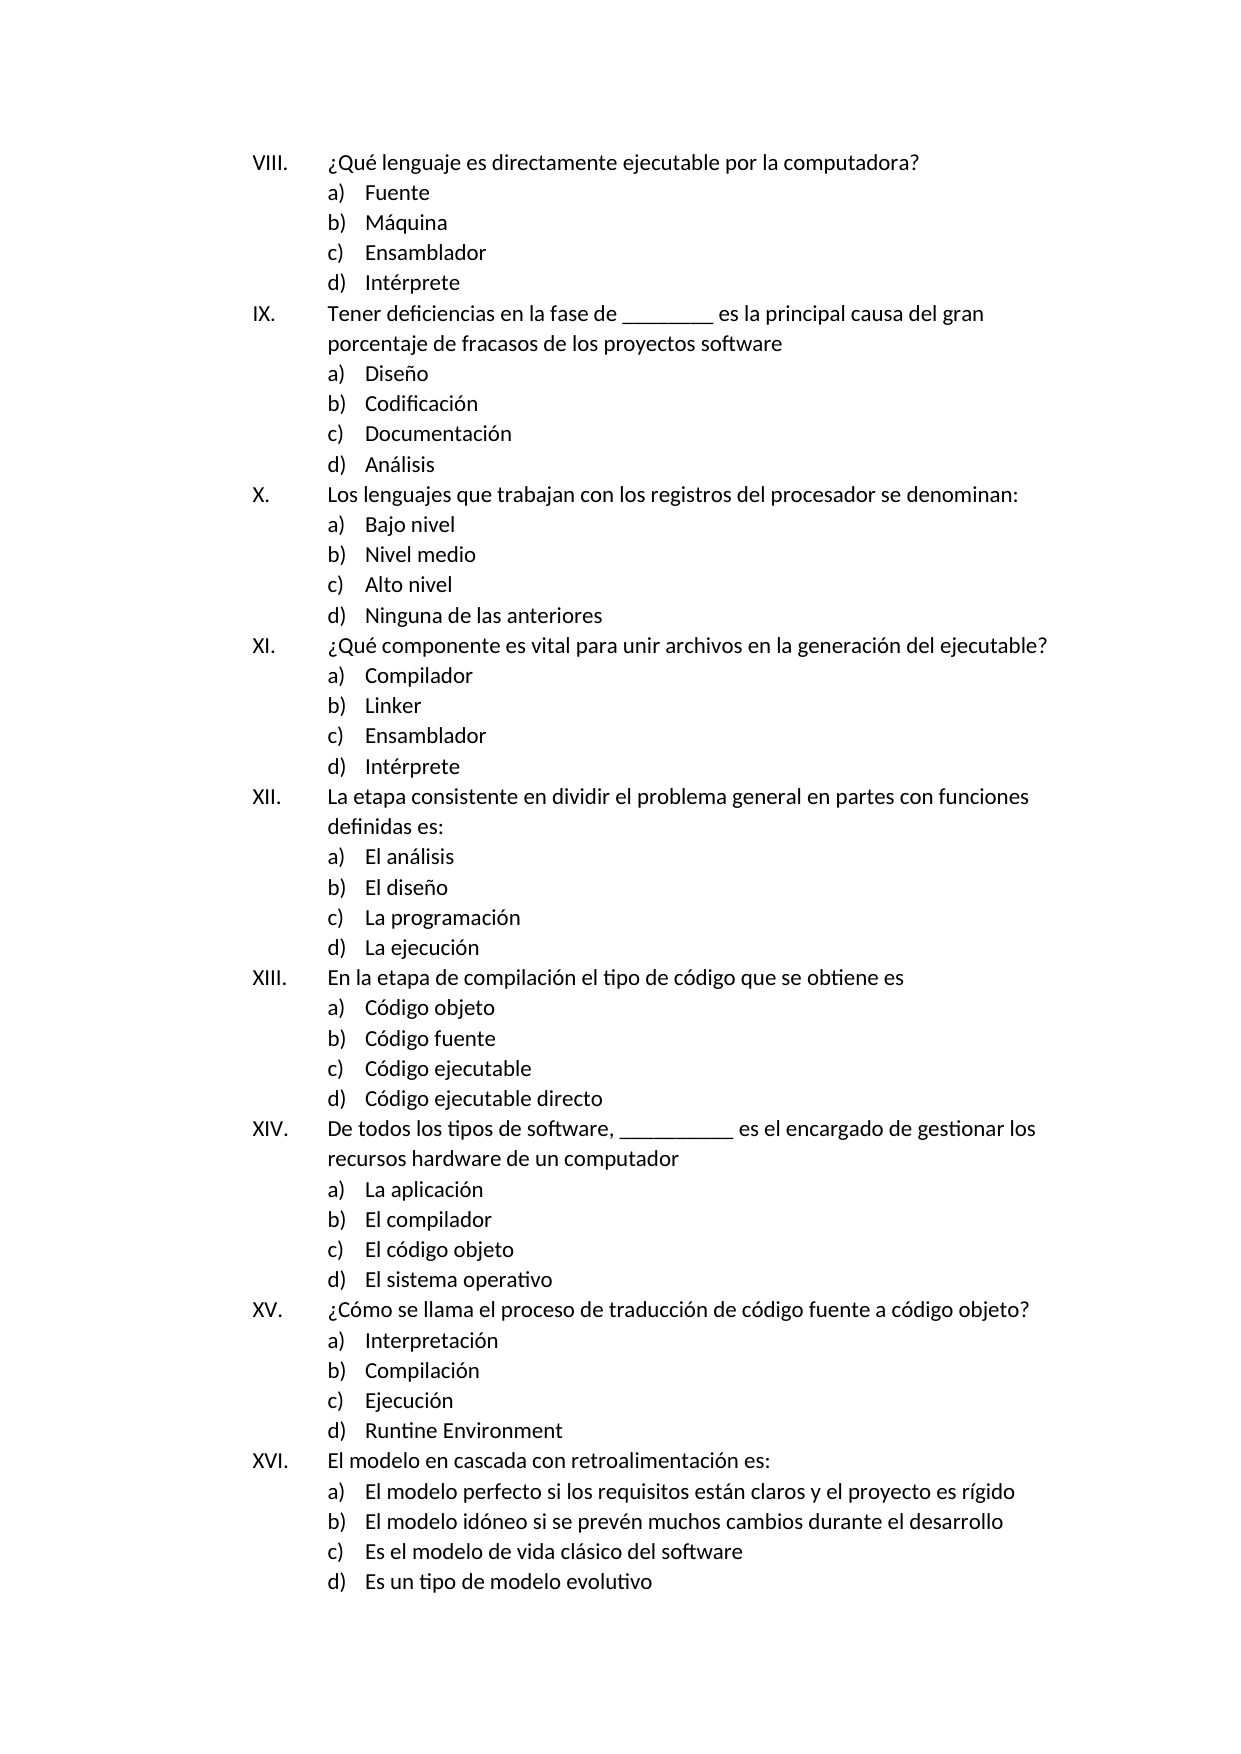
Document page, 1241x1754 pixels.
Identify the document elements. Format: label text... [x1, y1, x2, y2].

list Codificación [327, 389, 1063, 417]
list La etapa consistente en dividir el problema general en partes con funciones definidas es: [252, 782, 1063, 840]
list El sistema operativo [327, 1265, 1063, 1293]
list El modelo perfecto si los requisitos están claros y el proyecto es rígido [327, 1477, 1063, 1505]
list Ensamblador [327, 238, 1063, 266]
list Bajo nivel [327, 510, 1063, 538]
list Compilador [327, 661, 1063, 689]
list Análisis [327, 450, 1063, 478]
list Código objeto [327, 993, 1063, 1021]
list El código objeto [327, 1235, 1063, 1263]
list La aplicación [327, 1175, 1063, 1203]
list Documentación [327, 419, 1063, 447]
list Nivel medio [327, 540, 1063, 568]
list Código ejecutable [327, 1054, 1063, 1082]
list Alto nivel [327, 571, 1063, 598]
list De todos los tipos de software, __________ es el encargado de gestionar los recursos hardware de un computador [252, 1114, 1063, 1172]
list La ejecución [327, 933, 1063, 961]
list Ninguna de las anteriores [327, 601, 1063, 629]
list Máquina [327, 208, 1063, 236]
list Ejecución [327, 1386, 1063, 1414]
list Código ejecutable directo [327, 1084, 1063, 1112]
list La programación [327, 903, 1063, 931]
list Linker [327, 691, 1063, 719]
list Diseño [327, 359, 1063, 387]
list En la etapa de compilación el tipo de código que se obtiene es [252, 963, 1063, 991]
list El diseño [327, 873, 1063, 901]
list Interpretación [327, 1326, 1063, 1354]
list El análisis [327, 842, 1063, 870]
list El modelo en cascada con retroalimentación es: [252, 1447, 1063, 1474]
list Runtine Environment [327, 1416, 1063, 1444]
list Tener deficiencias en la fase de ________ es la principal causa del gran porcentaje de fracasos de los proyectos software [252, 299, 1063, 357]
list ¿Qué lenguaje es directamente ejecutable por la computadora? [252, 148, 1063, 176]
list Intérprete [327, 268, 1063, 296]
list Compilación [327, 1356, 1063, 1384]
list Ensamblador [327, 722, 1063, 749]
list Intérprete [327, 752, 1063, 780]
list ¿Qué componente es vital para unir archivos en la generación del ejecutable? [252, 631, 1063, 659]
list Es el modelo de vida clásico del software [327, 1537, 1063, 1565]
list Los lenguajes que trabajan con los registros del procesador se denominan: [252, 480, 1063, 508]
list ¿Cómo se llama el proceso de traducción de código fuente a código objeto? [252, 1296, 1063, 1323]
list El compilador [327, 1205, 1063, 1233]
list Fuente [327, 178, 1063, 206]
list Código fuente [327, 1024, 1063, 1052]
list Es un tipo de modelo evolutivo [327, 1567, 1063, 1595]
list El modelo idóneo si se prevén muchos cambios durante el desarrollo [327, 1507, 1063, 1535]
